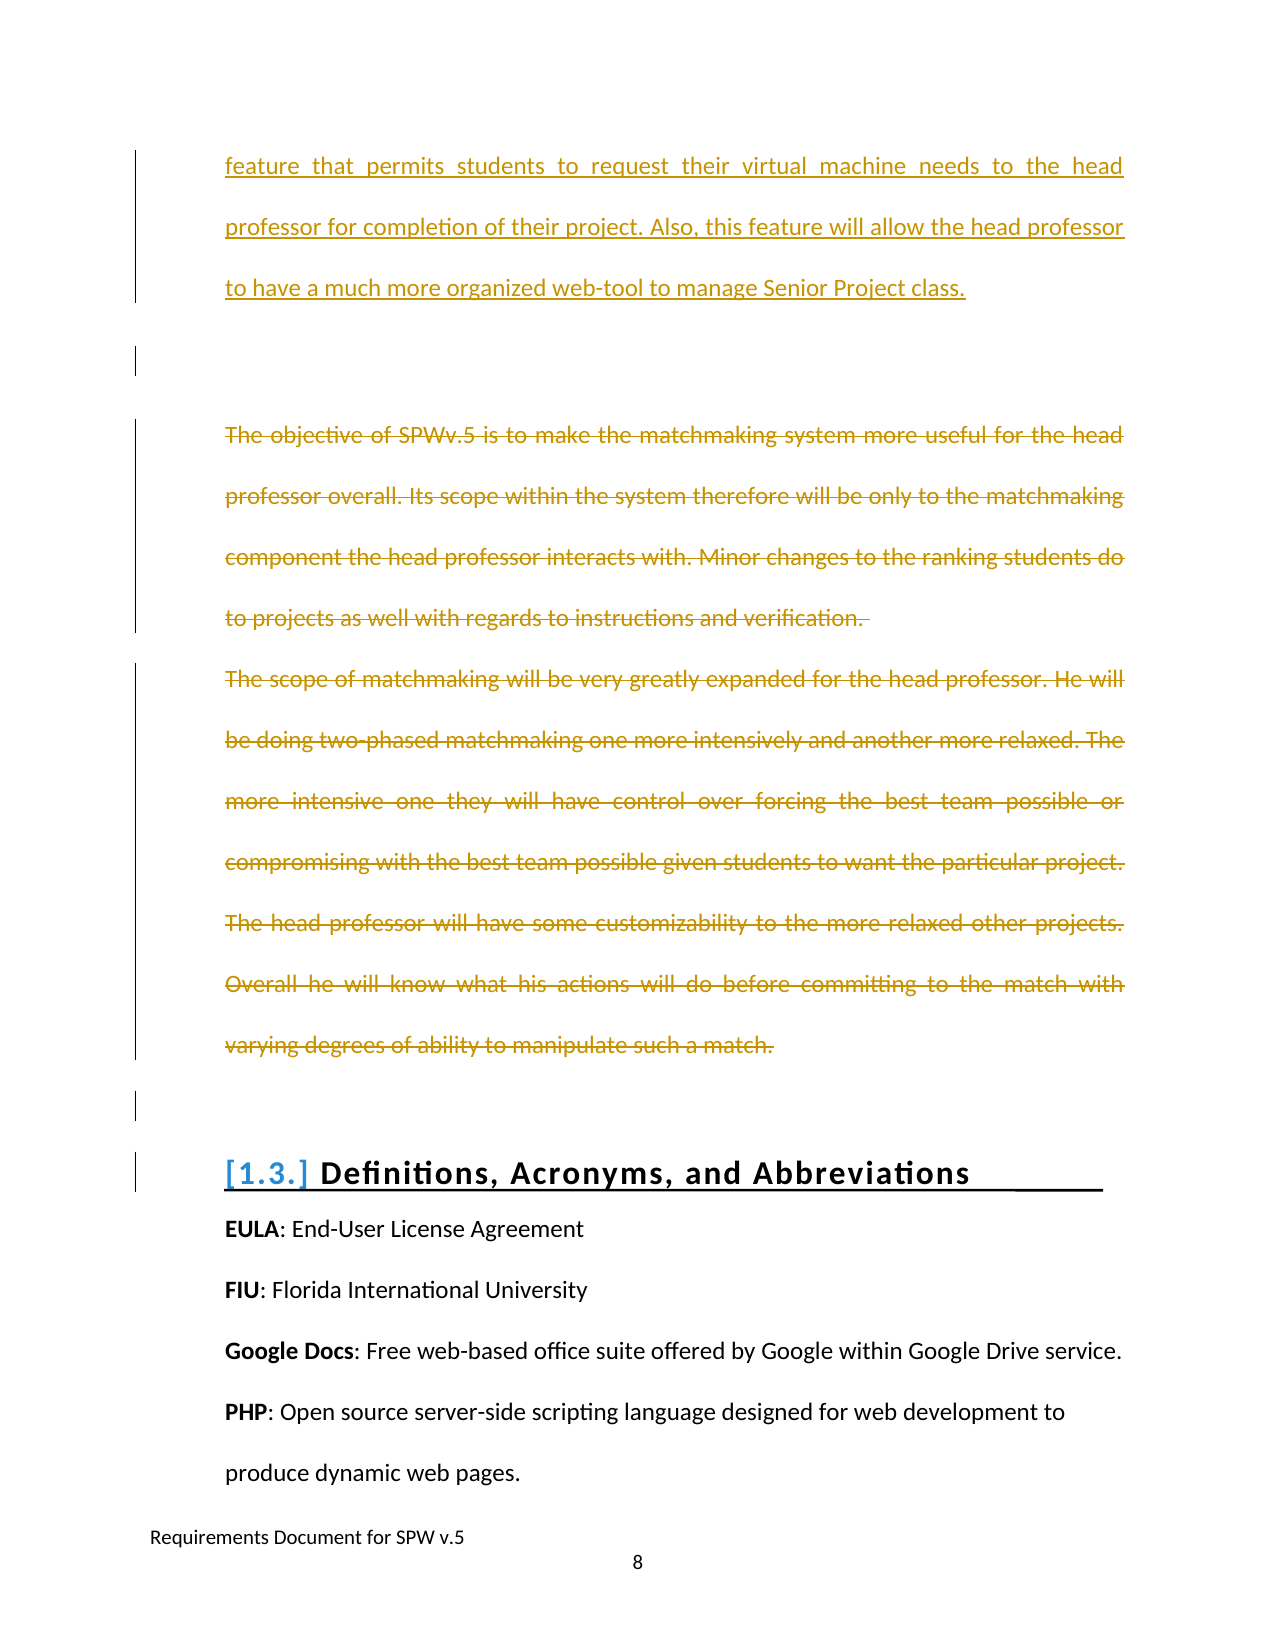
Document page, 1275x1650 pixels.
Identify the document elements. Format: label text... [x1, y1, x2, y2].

list Definitions, Acronyms, and Abbreviations [225, 1152, 1125, 1192]
list EULA: End-User License Agreement [225, 1213, 1125, 1243]
list FIU: Florida International University [225, 1274, 1125, 1304]
list Google Docs: Free web-based office suite offered by Google within Google Drive service. [187, 1335, 1125, 1365]
list PHP: Open source server-side scripting language designed for web development to produce dynamic web pages. [225, 1396, 1125, 1487]
